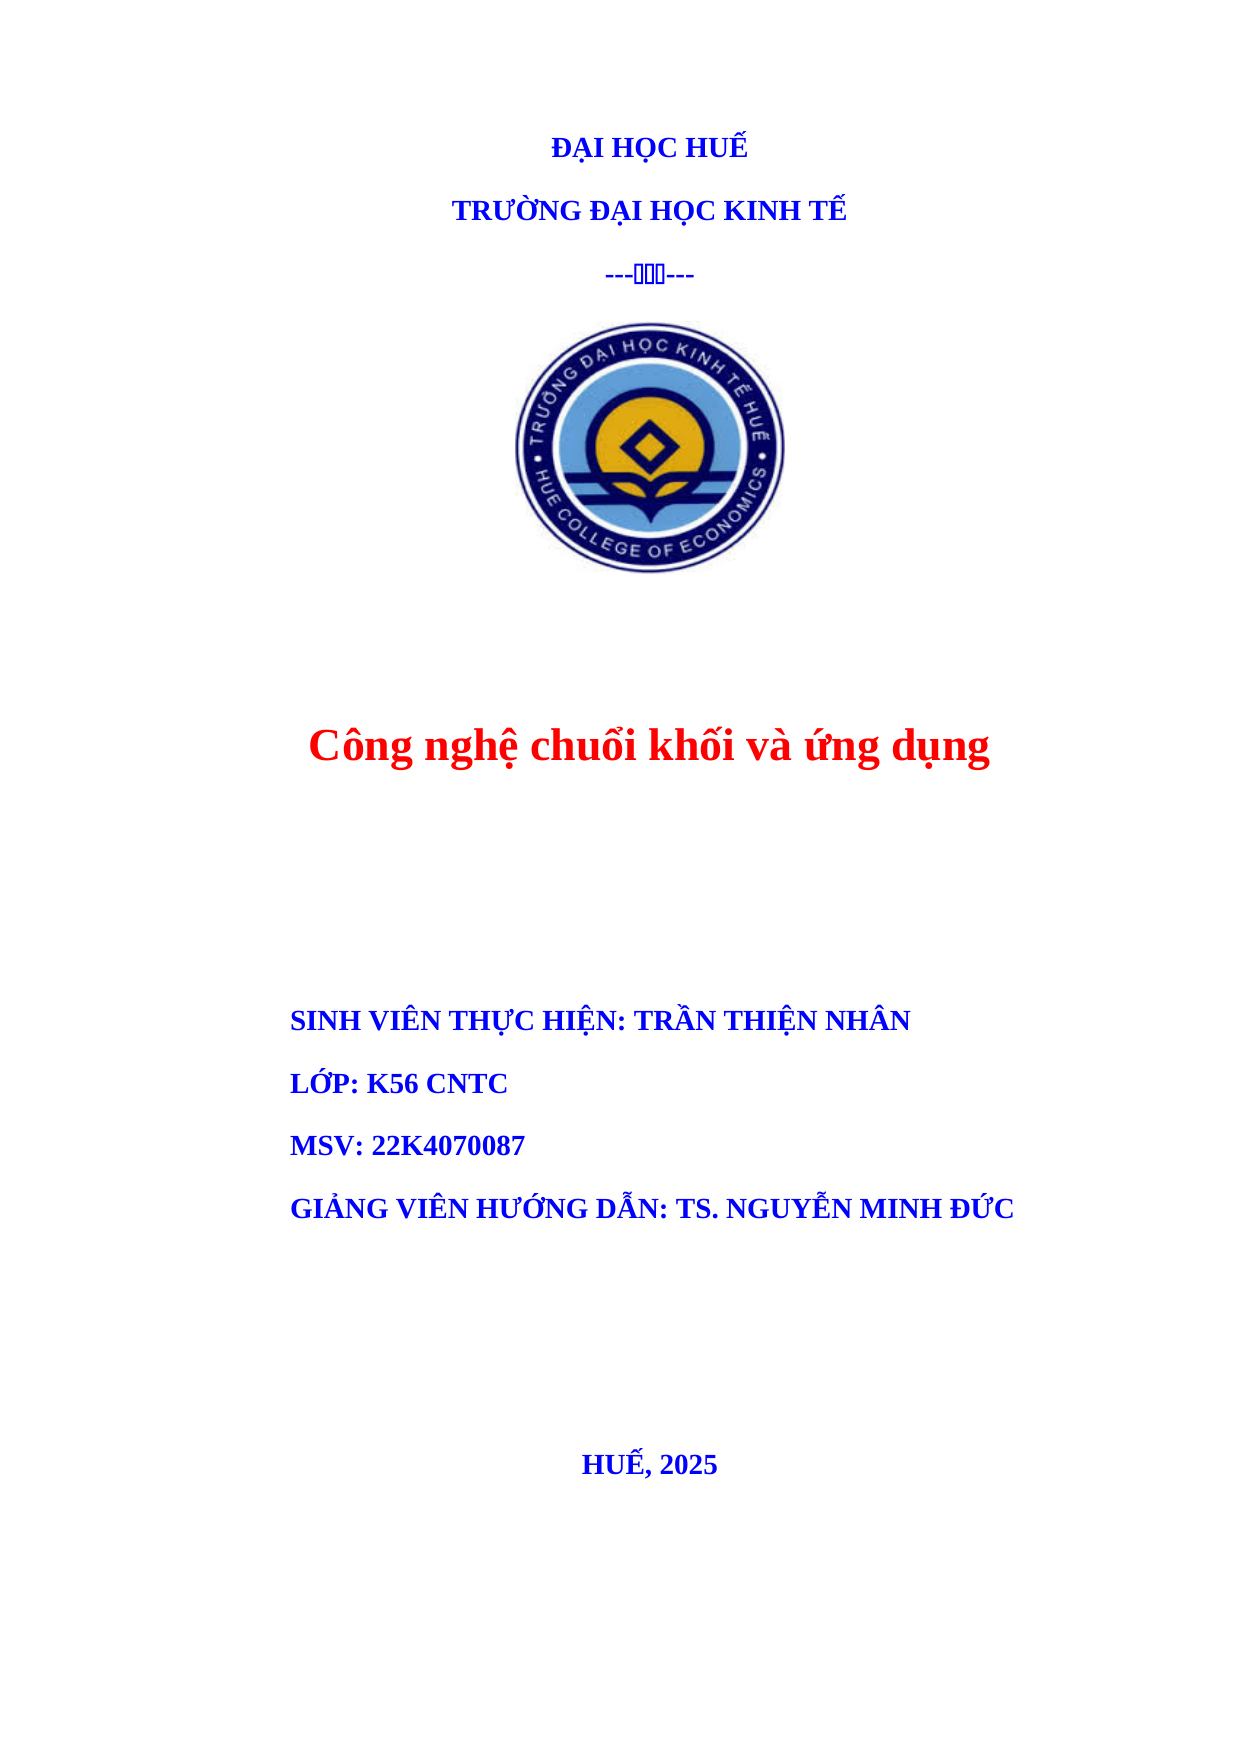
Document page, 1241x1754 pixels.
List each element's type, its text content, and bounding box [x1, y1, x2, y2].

text TRƯỜNG ĐẠI HỌC KINH TẾ [177, 193, 1122, 227]
text MSV: 22K4070087 [177, 1128, 1122, 1162]
text Công nghệ chuổi khối và ứng dụng [177, 717, 1122, 770]
picture [514, 321, 785, 575]
text LỚP: K56 CNTC [177, 1066, 1122, 1099]
text SINH VIÊN THỰC HIỆN: TRẦN THIỆN NHÂN [177, 1003, 1122, 1036]
text GIẢNG VIÊN HƯỚNG DẪN: TS. NGUYỄN MINH ĐỨC [177, 1191, 1122, 1225]
text ------ [177, 256, 1122, 290]
text ĐẠI HỌC HUẾ [177, 131, 1122, 164]
text HUẾ, 2025 [177, 1447, 1122, 1480]
